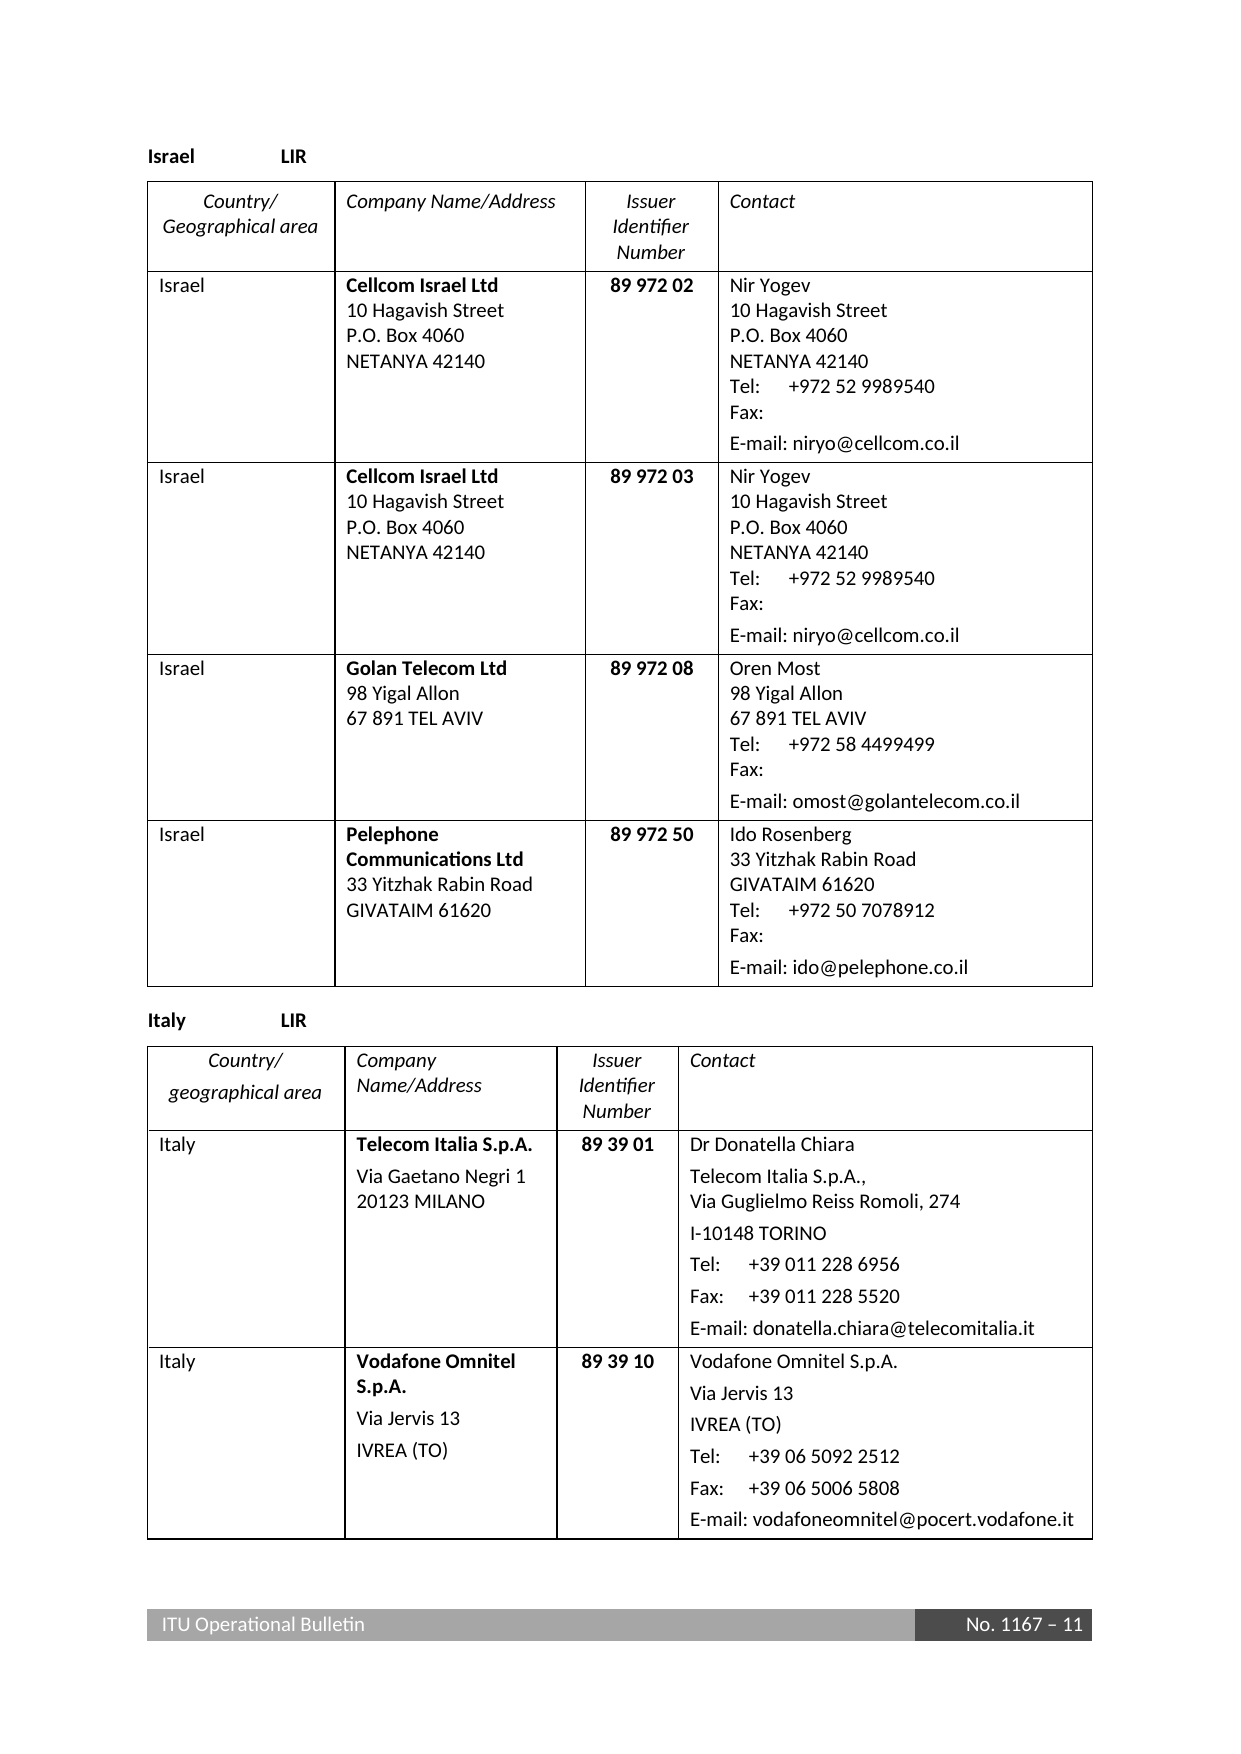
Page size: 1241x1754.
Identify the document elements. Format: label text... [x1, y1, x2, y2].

text Israel LIR [148, 143, 1092, 168]
table_cell Oren Most 98 Yigal Allon 67 891 TEL AVIV Tel: +972 58 4499499 Fax: E-mail: omost@golantelecom.co.il [719, 655, 1092, 820]
table_header Country/ geographical area [148, 1047, 344, 1130]
table_cell Israel [148, 272, 334, 462]
table_cell Israel [148, 821, 334, 986]
table_cell 89 972 02 [586, 272, 718, 462]
table_cell Dr Donatella Chiara Telecom Italia S.p.A., Via Guglielmo Reiss Romoli, 274 I-10148 TORINO Tel: +39 011 228 6956 Fax: +39 011 228 5520 E-mail: donatella.chiara@telecomitalia.it [679, 1131, 1092, 1347]
table_cell Israel [148, 463, 334, 654]
table_header Country/ Geographical area [148, 182, 334, 271]
table_cell Nir Yogev 10 Hagavish Street P.O. Box 4060 NETANYA 42140 Tel: +972 52 9989540 Fax: E-mail: niryo@cellcom.co.il [719, 272, 1092, 462]
table_cell Vodafone Omnitel S.p.A. Via Jervis 13 IVREA (TO) [346, 1348, 556, 1538]
table_cell Ido Rosenberg 33 Yitzhak Rabin Road GIVATAIM 61620 Tel: +972 50 7078912 Fax: E-mail: ido@pelephone.co.il [719, 821, 1092, 986]
table_cell Nir Yogev 10 Hagavish Street P.O. Box 4060 NETANYA 42140 Tel: +972 52 9989540 Fax: E-mail: niryo@cellcom.co.il [719, 463, 1092, 654]
table_header Company Name/Address [336, 182, 585, 271]
table_cell Golan Telecom Ltd 98 Yigal Allon 67 891 TEL AVIV [336, 655, 585, 820]
table_cell Italy [148, 1131, 344, 1347]
table_cell Cellcom Israel Ltd 10 Hagavish Street P.O. Box 4060 NETANYA 42140 [336, 463, 585, 654]
table_cell 89 39 10 [558, 1348, 678, 1538]
table_header Issuer Identifier Number [558, 1047, 678, 1130]
table_cell Cellcom Israel Ltd 10 Hagavish Street P.O. Box 4060 NETANYA 42140 [336, 272, 585, 462]
table_cell Pelephone Communications Ltd 33 Yitzhak Rabin Road GIVATAIM 61620 [336, 821, 585, 986]
table_cell Italy [148, 1348, 344, 1538]
table_cell Telecom Italia S.p.A. Via Gaetano Negri 1 20123 MILANO [346, 1131, 556, 1347]
table_header Contact [679, 1047, 1092, 1130]
table_cell Israel [148, 655, 334, 820]
table_header Issuer Identifier Number [586, 182, 718, 271]
table_cell 89 39 01 [558, 1131, 678, 1347]
table_cell 89 972 08 [586, 655, 718, 820]
table_cell 89 972 50 [586, 821, 718, 986]
table_cell 89 972 03 [586, 463, 718, 654]
text Italy LIR [148, 1008, 1092, 1033]
table_cell Vodafone Omnitel S.p.A. Via Jervis 13 IVREA (TO) Tel: +39 06 5092 2512 Fax: +39 06 5006 5808 E-mail: vodafoneomnitel@pocert.vodafone.it [679, 1348, 1092, 1538]
table_header Contact [719, 182, 1092, 271]
table_header Company Name/Address [346, 1047, 556, 1130]
